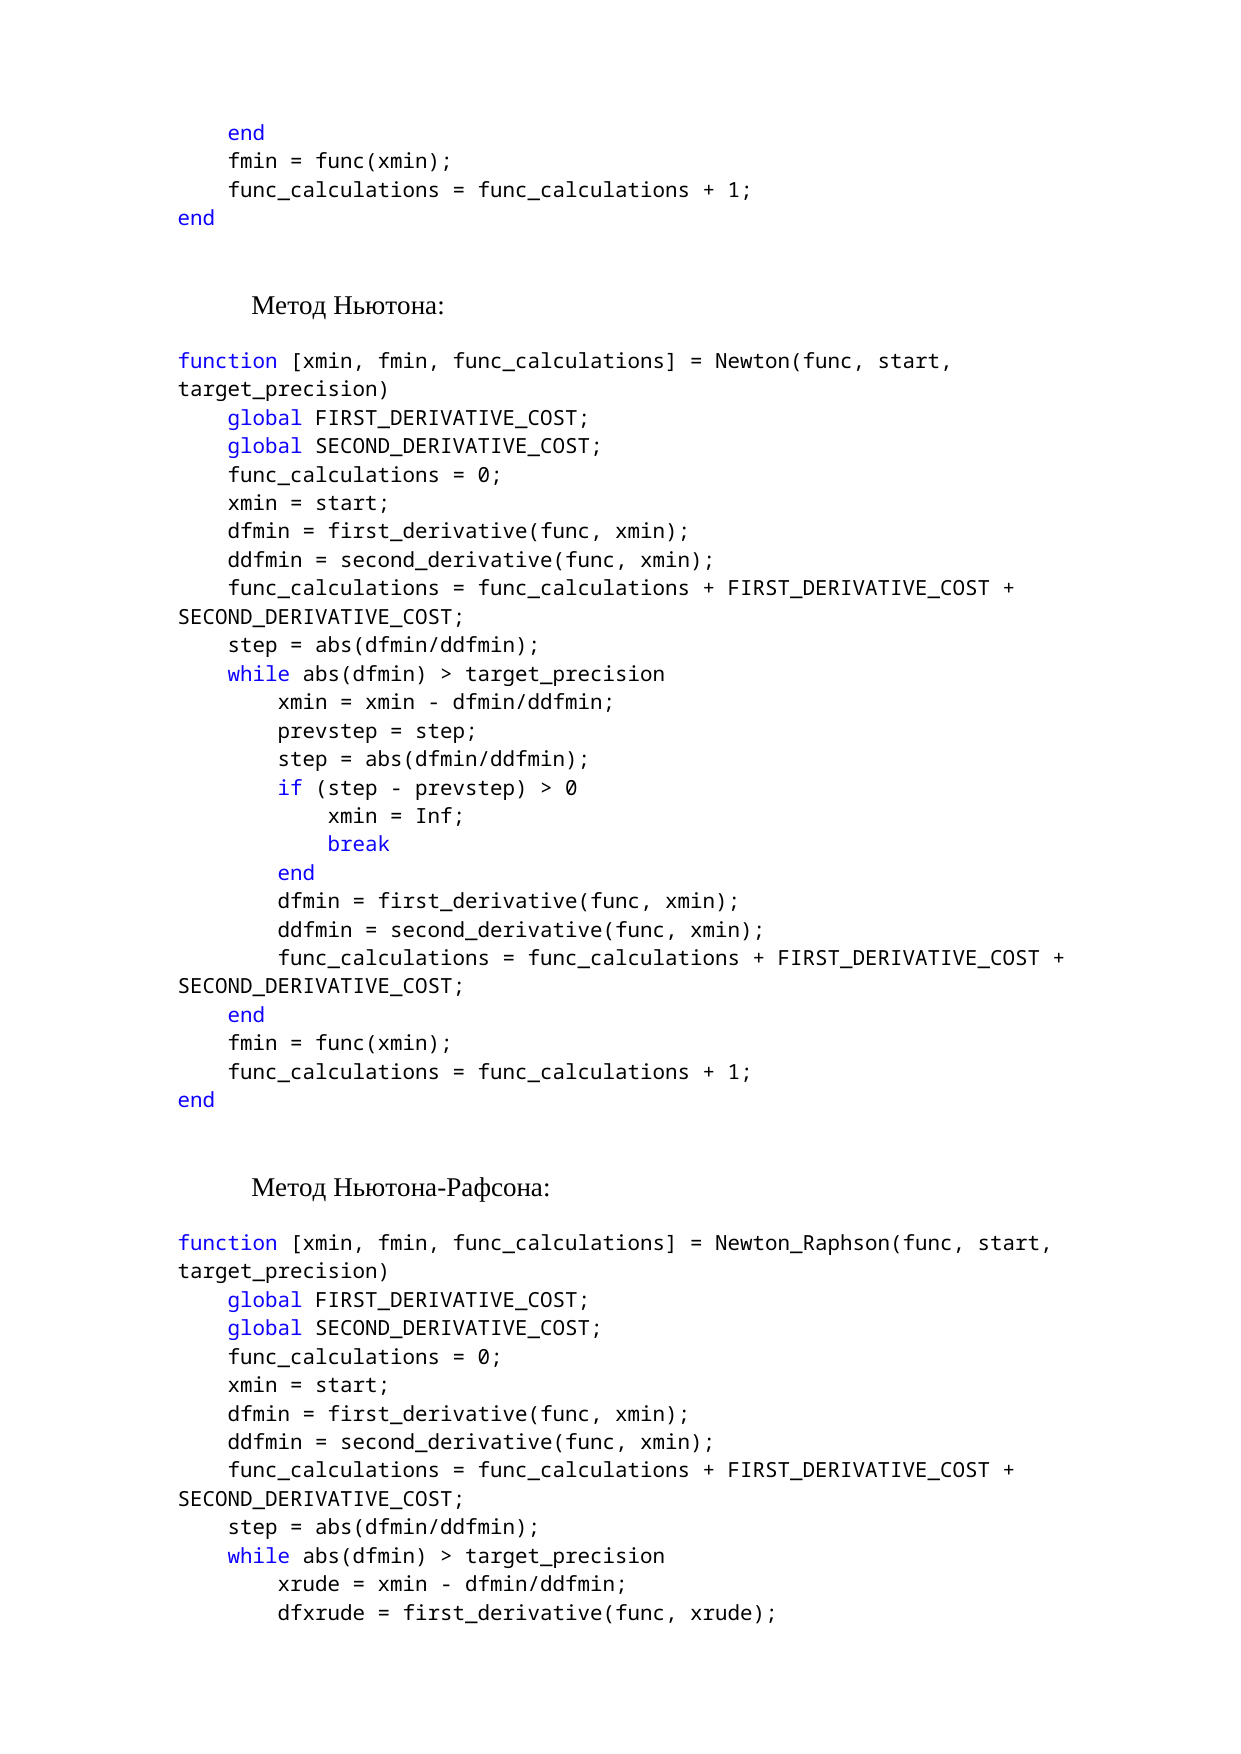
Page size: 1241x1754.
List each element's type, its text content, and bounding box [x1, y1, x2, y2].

text end [177, 203, 1152, 232]
text func_calculations = 0; [177, 460, 1152, 488]
text xmin = Inf; [177, 801, 1152, 829]
text function [xmin, fmin, func_calculations] = Newton_Raphson(func, start, target_precision) [177, 1228, 1152, 1285]
text step = abs(dfmin/ddfmin); [177, 630, 1152, 659]
text func_calculations = func_calculations + FIRST_DERIVATIVE_COST + SECOND_DERIVATIVE_COST; [177, 943, 1152, 1000]
text while abs(dfmin) > target_precision [177, 659, 1152, 687]
text xmin = start; [177, 488, 1152, 517]
text func_calculations = func_calculations + 1; [177, 175, 1152, 203]
text func_calculations = func_calculations + 1; [177, 1057, 1152, 1085]
text fmin = func(xmin); [177, 1028, 1152, 1057]
text Метод Ньютона-Рафсона: [215, 1171, 1152, 1202]
text break [177, 829, 1152, 858]
text xmin = xmin - dfmin/ddfmin; [177, 687, 1152, 716]
text step = abs(dfmin/ddfmin); [177, 1512, 1152, 1541]
text global SECOND_DERIVATIVE_COST; [177, 431, 1152, 460]
text step = abs(dfmin/ddfmin); [177, 744, 1152, 773]
text end [177, 1000, 1152, 1028]
text ddfmin = second_derivative(func, xmin); [177, 1427, 1152, 1456]
text xmin = start; [177, 1370, 1152, 1399]
text end [177, 118, 1152, 147]
text global FIRST_DERIVATIVE_COST; [177, 403, 1152, 431]
text xrude = xmin - dfmin/ddfmin; [177, 1569, 1152, 1598]
text end [177, 1085, 1152, 1114]
text func_calculations = func_calculations + FIRST_DERIVATIVE_COST + SECOND_DERIVATIVE_COST; [177, 573, 1152, 630]
text Метод Ньютона: [215, 289, 1152, 320]
text ddfmin = second_derivative(func, xmin); [177, 915, 1152, 943]
text function [xmin, fmin, func_calculations] = Newton(func, start, target_precision) [177, 346, 1152, 403]
text dfmin = first_derivative(func, xmin); [177, 517, 1152, 545]
text dfmin = first_derivative(func, xmin); [177, 1399, 1152, 1427]
text ddfmin = second_derivative(func, xmin); [177, 545, 1152, 573]
text dfmin = first_derivative(func, xmin); [177, 886, 1152, 915]
text dfxrude = first_derivative(func, xrude); [177, 1598, 1152, 1626]
text func_calculations = 0; [177, 1342, 1152, 1370]
text prevstep = step; [177, 716, 1152, 744]
text func_calculations = func_calculations + FIRST_DERIVATIVE_COST + SECOND_DERIVATIVE_COST; [177, 1456, 1152, 1512]
text while abs(dfmin) > target_precision [177, 1541, 1152, 1569]
text global SECOND_DERIVATIVE_COST; [177, 1313, 1152, 1342]
text end [177, 858, 1152, 886]
text fmin = func(xmin); [177, 147, 1152, 175]
text if (step - prevstep) > 0 [177, 773, 1152, 801]
text global FIRST_DERIVATIVE_COST; [177, 1285, 1152, 1313]
